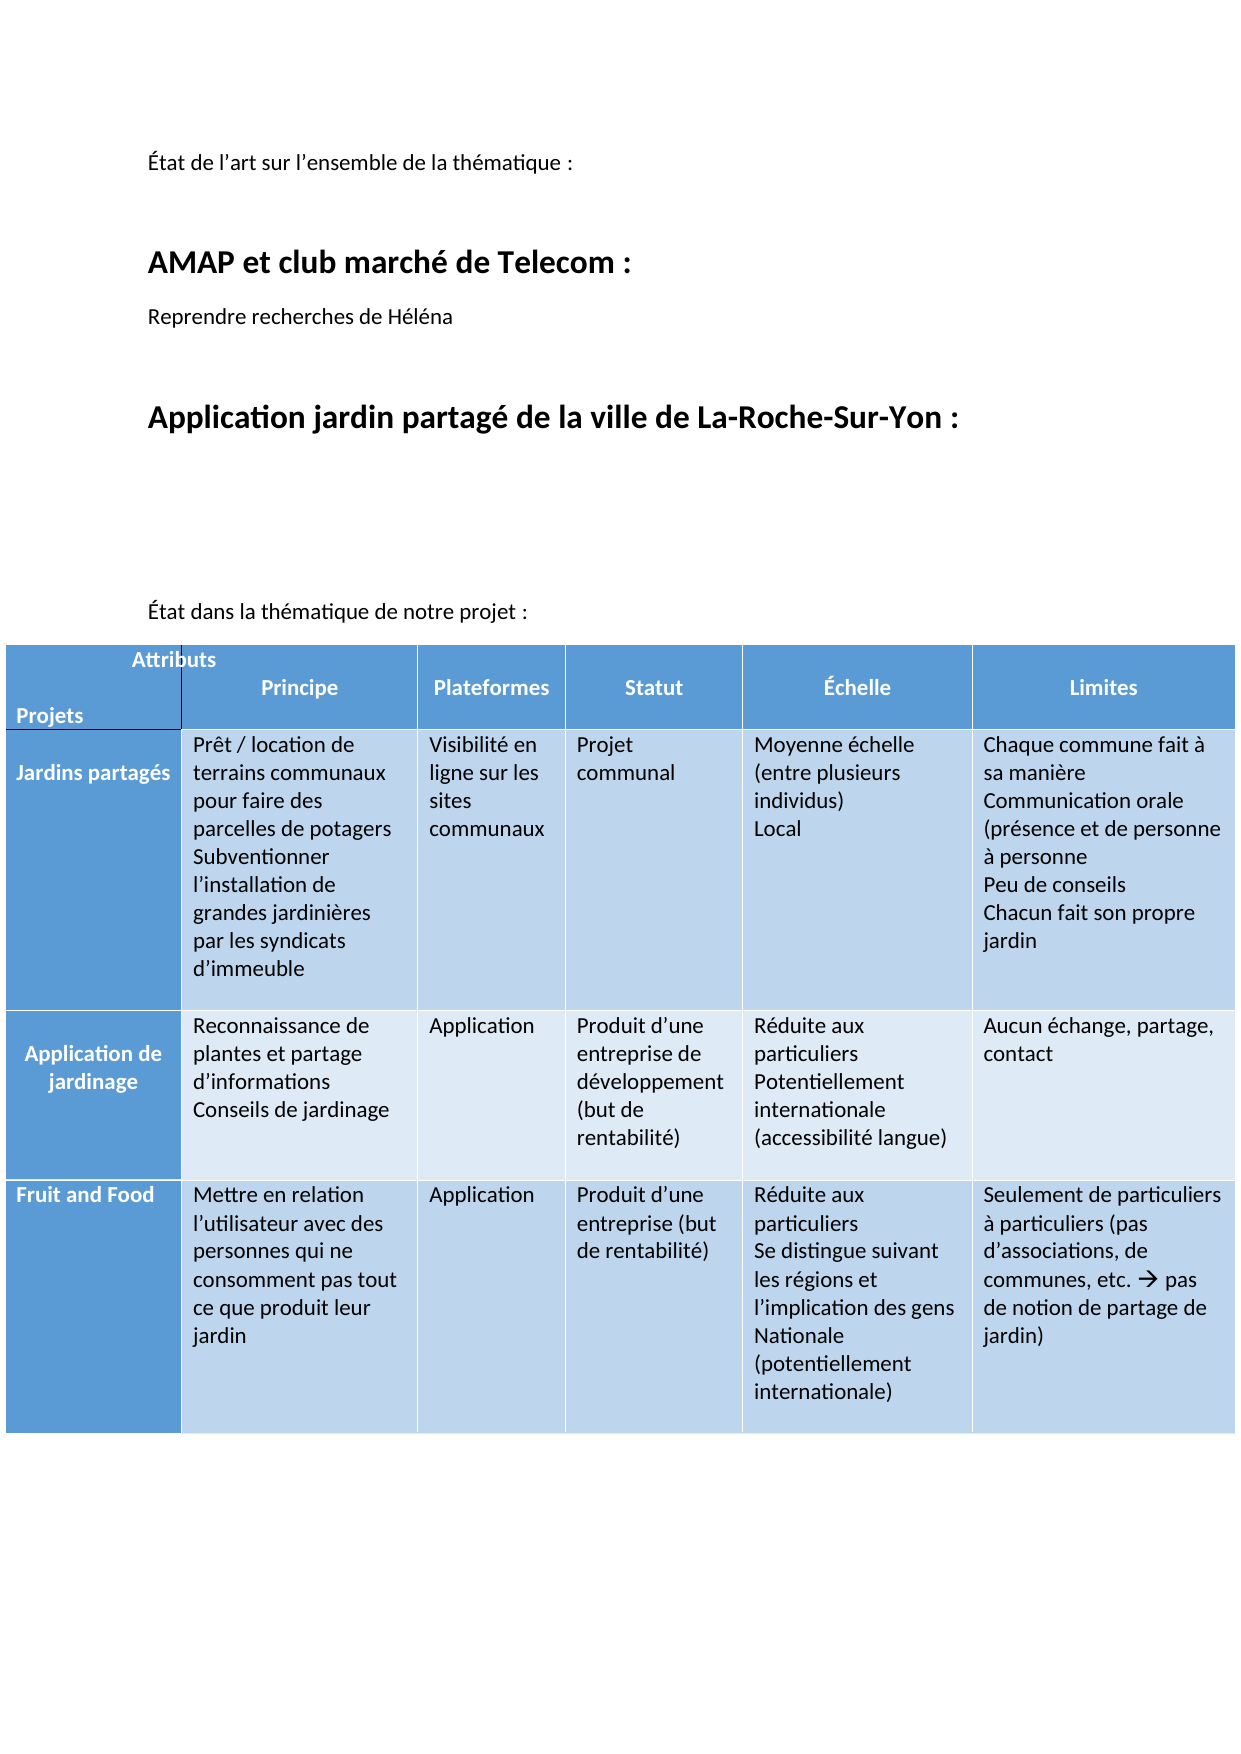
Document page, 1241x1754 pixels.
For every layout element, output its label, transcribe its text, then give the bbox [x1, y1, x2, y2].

table_cell Application [418, 1011, 565, 1179]
table_cell Application de jardinage [6, 1011, 181, 1179]
table_cell Réduite aux particuliers Potentiellement internationale (accessibilité langue) [743, 1011, 972, 1179]
table_cell Produit d’une entreprise de développement (but de rentabilité) [566, 1011, 742, 1179]
text État de l’art sur l’ensemble de la thématique : [148, 148, 1093, 176]
table_cell Mettre en relation l’utilisateur avec des personnes qui ne consomment pas tout ce que produit leur jardin [182, 1181, 418, 1433]
table_cell Chaque commune fait à sa manière Communication orale (présence et de personne à personne Peu de conseils Chacun fait son propre jardin [973, 730, 1235, 1010]
table_cell Aucun échange, partage, contact [973, 1011, 1235, 1179]
table_header Statut [566, 645, 742, 729]
table_header Principe [182, 645, 417, 729]
table_header Échelle [743, 645, 972, 729]
table_cell Réduite aux particuliers Se distingue suivant les régions et l’implication des gens Nationale (potentiellement internationale) [743, 1181, 972, 1433]
table_cell Jardins partagés [6, 730, 181, 1010]
table_cell Visibilité en ligne sur les sites communaux [418, 730, 565, 1010]
text État dans la thématique de notre projet : [148, 597, 1093, 625]
text Application jardin partagé de la ville de La-Roche-Sur-Yon : [148, 396, 1093, 436]
table_header Attributs Projets [6, 645, 181, 729]
text Reprendre recherches de Héléna [148, 302, 1093, 330]
table_header Plateformes [418, 645, 565, 729]
table_cell Reconnaissance de plantes et partage d’informations Conseils de jardinage [182, 1011, 417, 1179]
table_cell Moyenne échelle (entre plusieurs individus) Local [743, 730, 972, 1010]
table_cell Application [418, 1181, 565, 1433]
text AMAP et club marché de Telecom : [148, 241, 1093, 282]
table_cell Projet communal [566, 730, 742, 1010]
table_header Limites [973, 645, 1235, 729]
table_cell Prêt / location de terrains communaux pour faire des parcelles de potagers Subventionner l’installation de grandes jardinières par les syndicats d’immeuble [182, 730, 417, 1010]
table_cell Produit d’une entreprise (but de rentabilité) [565, 1181, 743, 1433]
table_cell Fruit and Food [6, 1181, 181, 1433]
table_cell Seulement de particuliers à particuliers (pas d’associations, de communes, etc. pas de notion de partage de jardin) [972, 1181, 1235, 1433]
